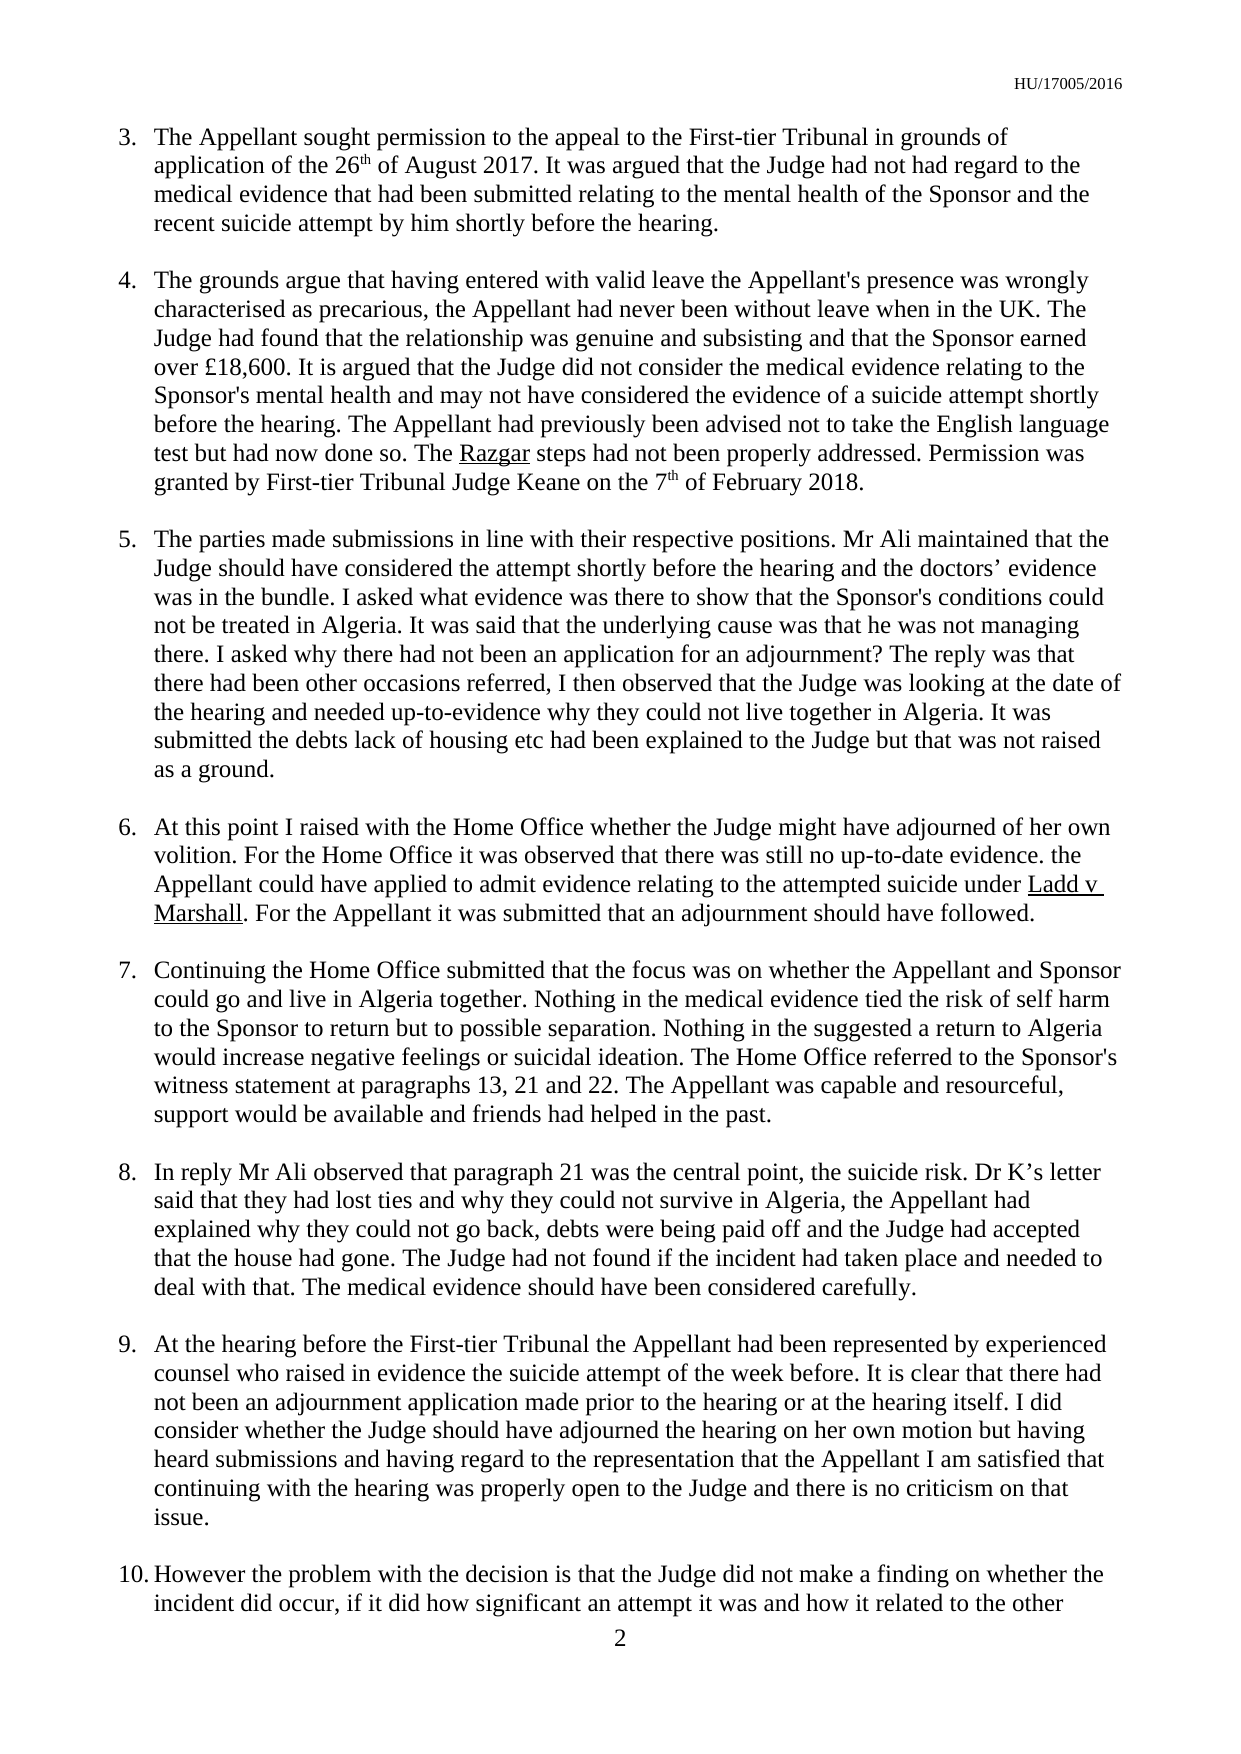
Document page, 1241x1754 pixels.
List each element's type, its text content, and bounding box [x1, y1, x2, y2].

list The Appellant sought permission to the appeal to the First-tier Tribunal in grounds of application of the 26th of August 2017. It was argued that the Judge had not had regard to the medical evidence that had been submitted relating to the mental health of the Sponsor and the recent suicide attempt by him shortly before the hearing. [118, 122, 1122, 237]
list The parties made submissions in line with their respective positions. Mr Ali maintained that the Judge should have considered the attempt shortly before the hearing and the doctors’ evidence was in the bundle. I asked what evidence was there to show that the Sponsor's conditions could not be treated in Algeria. It was said that the underlying cause was that he was not managing there. I asked why there had not been an application for an adjournment? The reply was that there had been other occasions referred, I then observed that the Judge was looking at the date of the hearing and needed up-to-evidence why they could not live together in Algeria. It was submitted the debts lack of housing etc had been explained to the Judge but that was not raised as a ground. [118, 524, 1122, 783]
list In reply Mr Ali observed that paragraph 21 was the central point, the suicide risk. Dr K’s letter said that they had lost ties and why they could not survive in Algeria, the Appellant had explained why they could not go back, debts were being paid off and the Judge had accepted that the house had gone. The Judge had not found if the incident had taken place and needed to deal with that. The medical evidence should have been considered carefully. [118, 1157, 1122, 1301]
list Continuing the Home Office submitted that the focus was on whether the Appellant and Sponsor could go and live in Algeria together. Nothing in the medical evidence tied the risk of self harm to the Sponsor to return but to possible separation. Nothing in the suggested a return to Algeria would increase negative feelings or suicidal ideation. The Home Office referred to the Sponsor's witness statement at paragraphs 13, 21 and 22. The Appellant was capable and resourceful, support would be available and friends had helped in the past. [118, 956, 1122, 1128]
list The grounds argue that having entered with valid leave the Appellant's presence was wrongly characterised as precarious, the Appellant had never been without leave when in the UK. The Judge had found that the relationship was genuine and subsisting and that the Sponsor earned over £18,600. It is argued that the Judge did not consider the medical evidence relating to the Sponsor's mental health and may not have considered the evidence of a suicide attempt shortly before the hearing. The Appellant had previously been advised not to take the English language test but had now done so. The Razgar steps had not been properly addressed. Permission was granted by First-tier Tribunal Judge Keane on the 7th of February 2018. [118, 266, 1122, 496]
list At the hearing before the First-tier Tribunal the Appellant had been represented by experienced counsel who raised in evidence the suicide attempt of the week before. It is clear that there had not been an adjournment application made prior to the hearing or at the hearing itself. I did consider whether the Judge should have adjourned the hearing on her own motion but having heard submissions and having regard to the representation that the Appellant I am satisfied that continuing with the hearing was properly open to the Judge and there is no criticism on that issue. [118, 1329, 1122, 1531]
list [118, 1559, 1122, 1617]
list At this point I raised with the Home Office whether the Judge might have adjourned of her own volition. For the Home Office it was observed that there was still no up-to-date evidence. the Appellant could have applied to admit evidence relating to the attempted suicide under Ladd v Marshall. For the Appellant it was submitted that an adjournment should have followed. [118, 812, 1122, 927]
